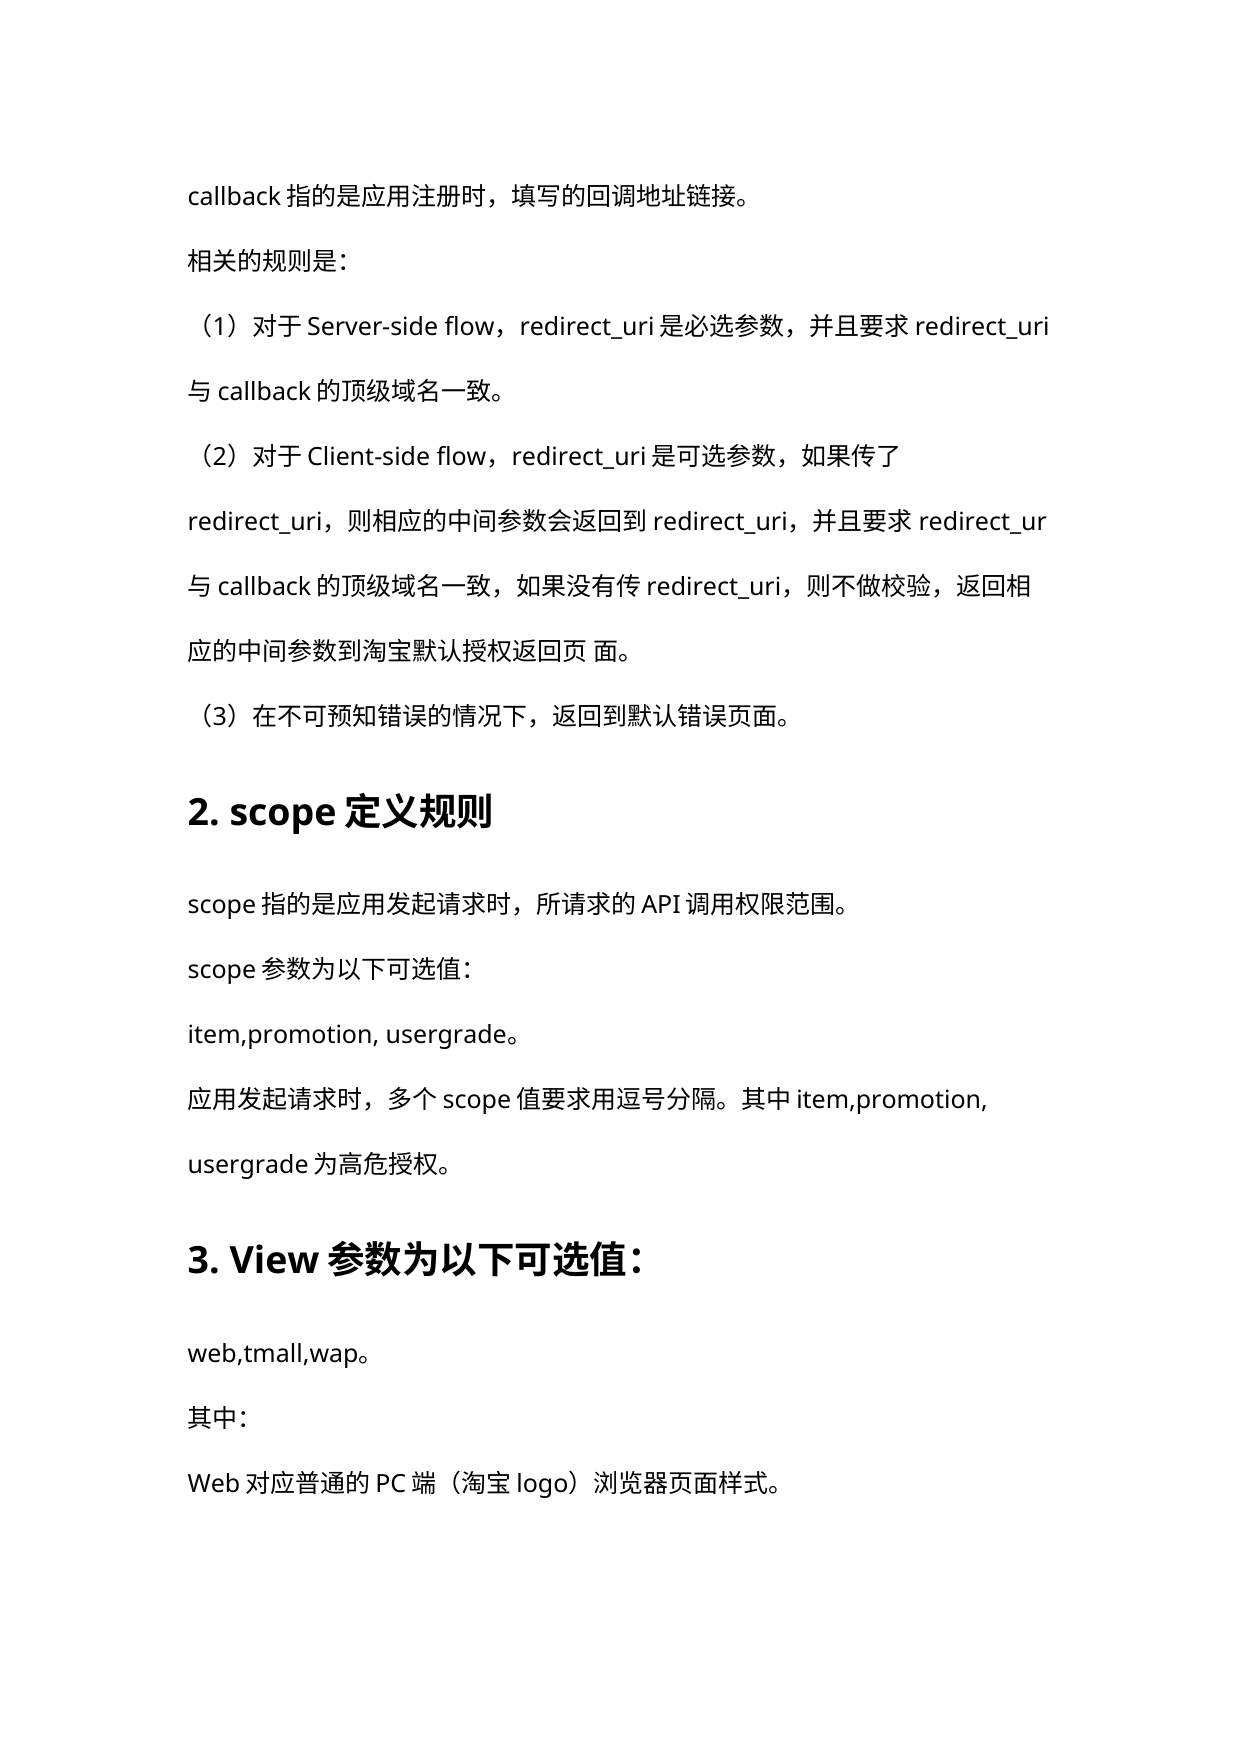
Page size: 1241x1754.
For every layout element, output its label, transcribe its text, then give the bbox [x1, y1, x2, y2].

text （1）对于Server-side flow，redirect_uri是必选参数，并且要求redirect_uri与callback的顶级域名一致。 [187, 292, 1053, 422]
text web,tmall,wap。 [187, 1319, 1053, 1384]
text 相关的规则是： [187, 227, 1053, 292]
text callback指的是应用注册时，填写的回调地址链接。 [187, 162, 1053, 227]
text item,promotion, usergrade。 [187, 1000, 1053, 1065]
text Web对应普通的PC端（淘宝logo）浏览器页面样式。 [187, 1449, 1053, 1514]
text scope参数为以下可选值： [187, 935, 1053, 1000]
text （2）对于Client-side flow，redirect_uri是可选参数，如果传了redirect_uri，则相应的中间参数会返回到redirect_uri，并且要求 redirect_ur与callback的顶级域名一致，如果没有传redirect_uri，则不做校验，返回相应的中间参数到淘宝默认授权返回页 面。 [187, 422, 1053, 682]
text 其中： [187, 1384, 1053, 1449]
text scope指的是应用发起请求时，所请求的API调用权限范围。 [187, 870, 1053, 935]
text 应用发起请求时，多个scope值要求用逗号分隔。其中item,promotion, usergrade为高危授权。 [187, 1065, 1053, 1195]
text 3. View参数为以下可选值： [187, 1224, 1053, 1289]
text 2. scope定义规则 [187, 776, 1053, 841]
text （3）在不可预知错误的情况下，返回到默认错误页面。 [187, 682, 1053, 747]
